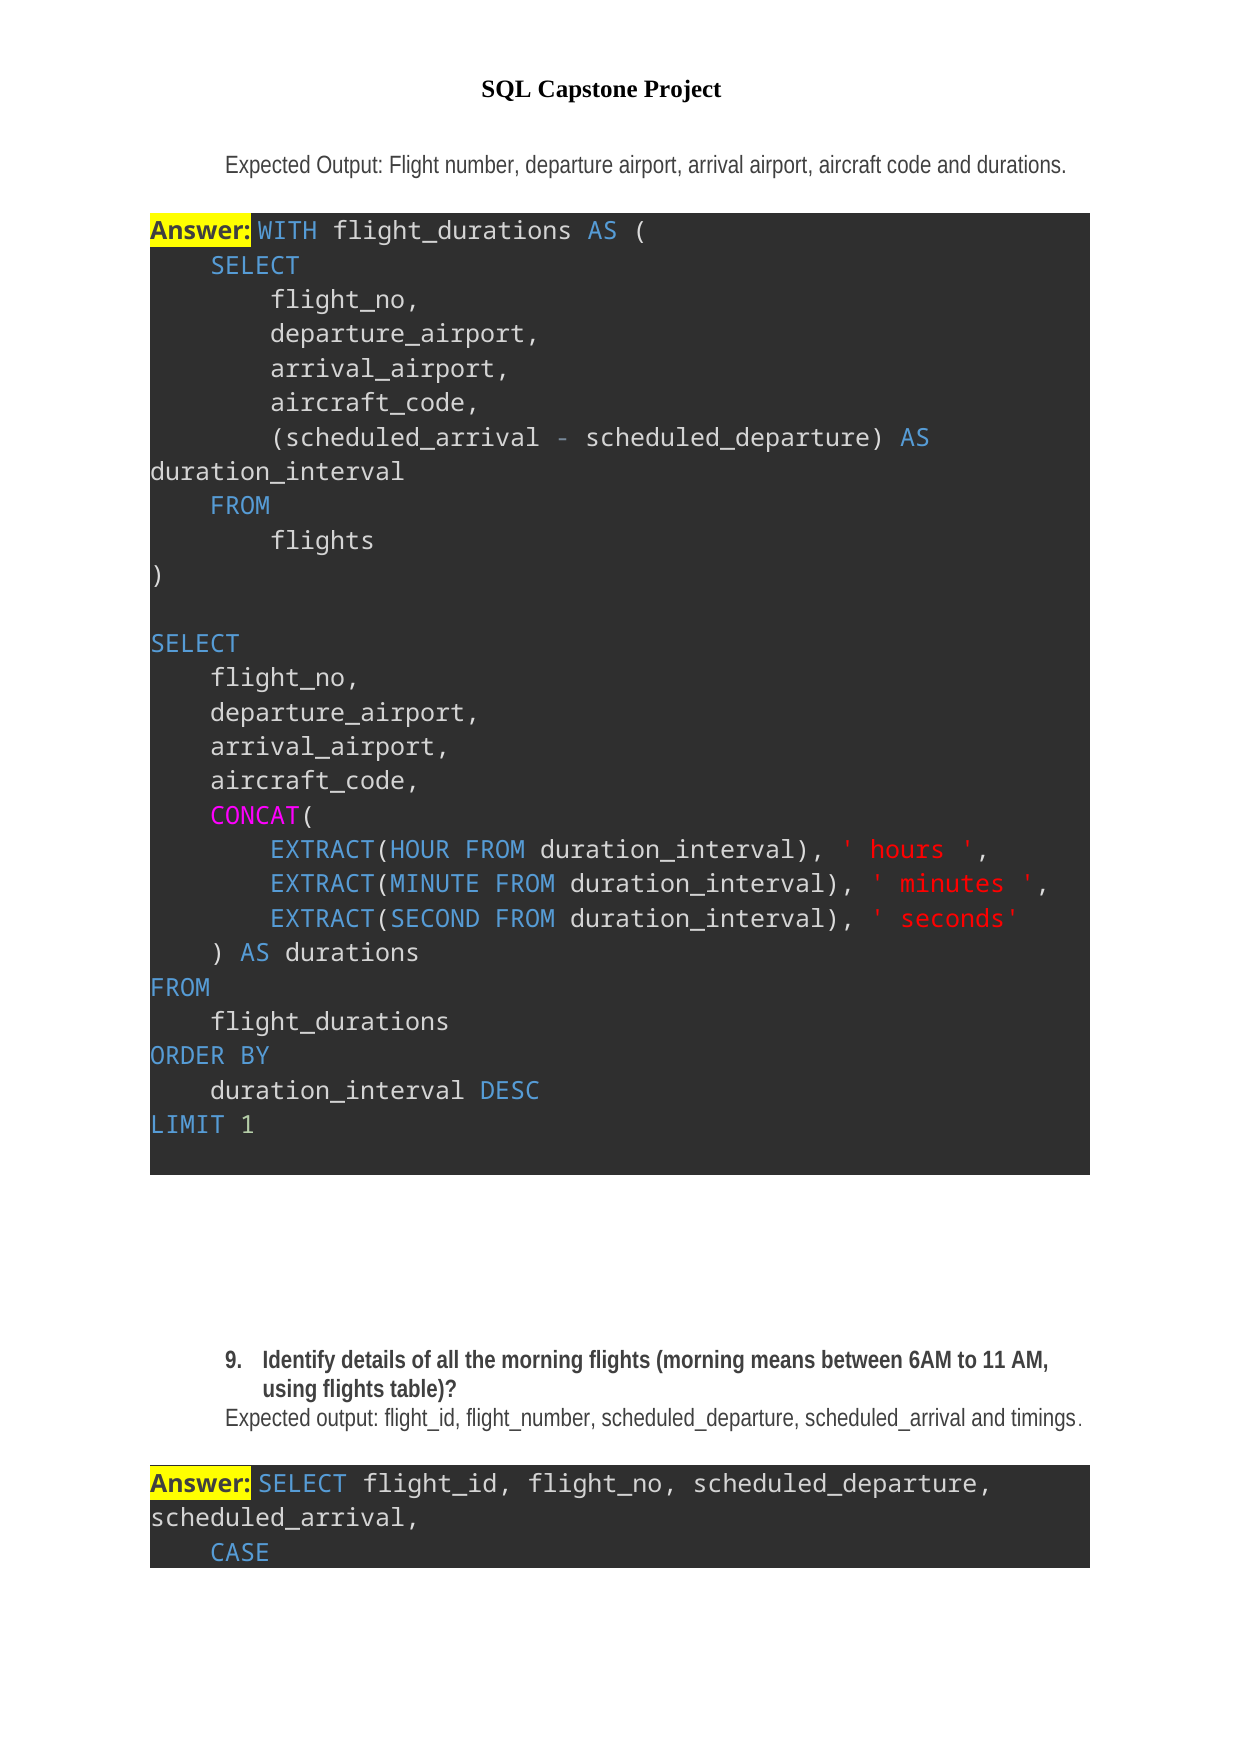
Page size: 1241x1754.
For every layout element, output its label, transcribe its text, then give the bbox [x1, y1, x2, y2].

text aircraft_code, [150, 763, 1090, 797]
text departure_airport, [150, 694, 1090, 728]
text FROM [150, 969, 1090, 1003]
text flight_no, [150, 659, 1090, 694]
text CASE [150, 1534, 1090, 1568]
text ) AS durations [150, 934, 1090, 969]
list Identify details of all the morning flights (morning means between 6AM to 11 AM, using flights table)? [225, 1345, 1090, 1403]
text SELECT [150, 625, 1090, 659]
text Answer: SELECT flight_id, flight_no, scheduled_departure, scheduled_arrival, [150, 1465, 1090, 1534]
text CONCAT( [150, 797, 1090, 831]
text ) [150, 556, 1090, 591]
text SELECT [150, 247, 1090, 281]
text EXTRACT(SECOND FROM duration_interval), ' seconds' [150, 900, 1090, 934]
text (scheduled_arrival - scheduled_departure) AS duration_interval [150, 419, 1090, 488]
text FROM [150, 488, 1090, 522]
text flight_durations [150, 1003, 1090, 1038]
text Expected output: flight_id, flight_number, scheduled_departure, scheduled_arrival and timings. [225, 1403, 1090, 1431]
text flights [150, 522, 1090, 556]
text aircraft_code, [150, 384, 1090, 419]
text departure_airport, [150, 316, 1090, 350]
text flight_no, [150, 281, 1090, 316]
text arrival_airport, [150, 728, 1090, 763]
text Expected Output: Flight number, departure airport, arrival airport, aircraft code and durations. [225, 150, 1090, 179]
text LIMIT 1 [150, 1106, 1090, 1141]
text Answer: WITH flight_durations AS ( [251, 213, 1090, 247]
text duration_interval DESC [150, 1072, 1090, 1106]
text EXTRACT(MINUTE FROM duration_interval), ' minutes ', [150, 866, 1090, 900]
text EXTRACT(HOUR FROM duration_interval), ' hours ', [150, 831, 1090, 866]
text arrival_airport, [150, 350, 1090, 384]
text ORDER BY [150, 1038, 1090, 1072]
